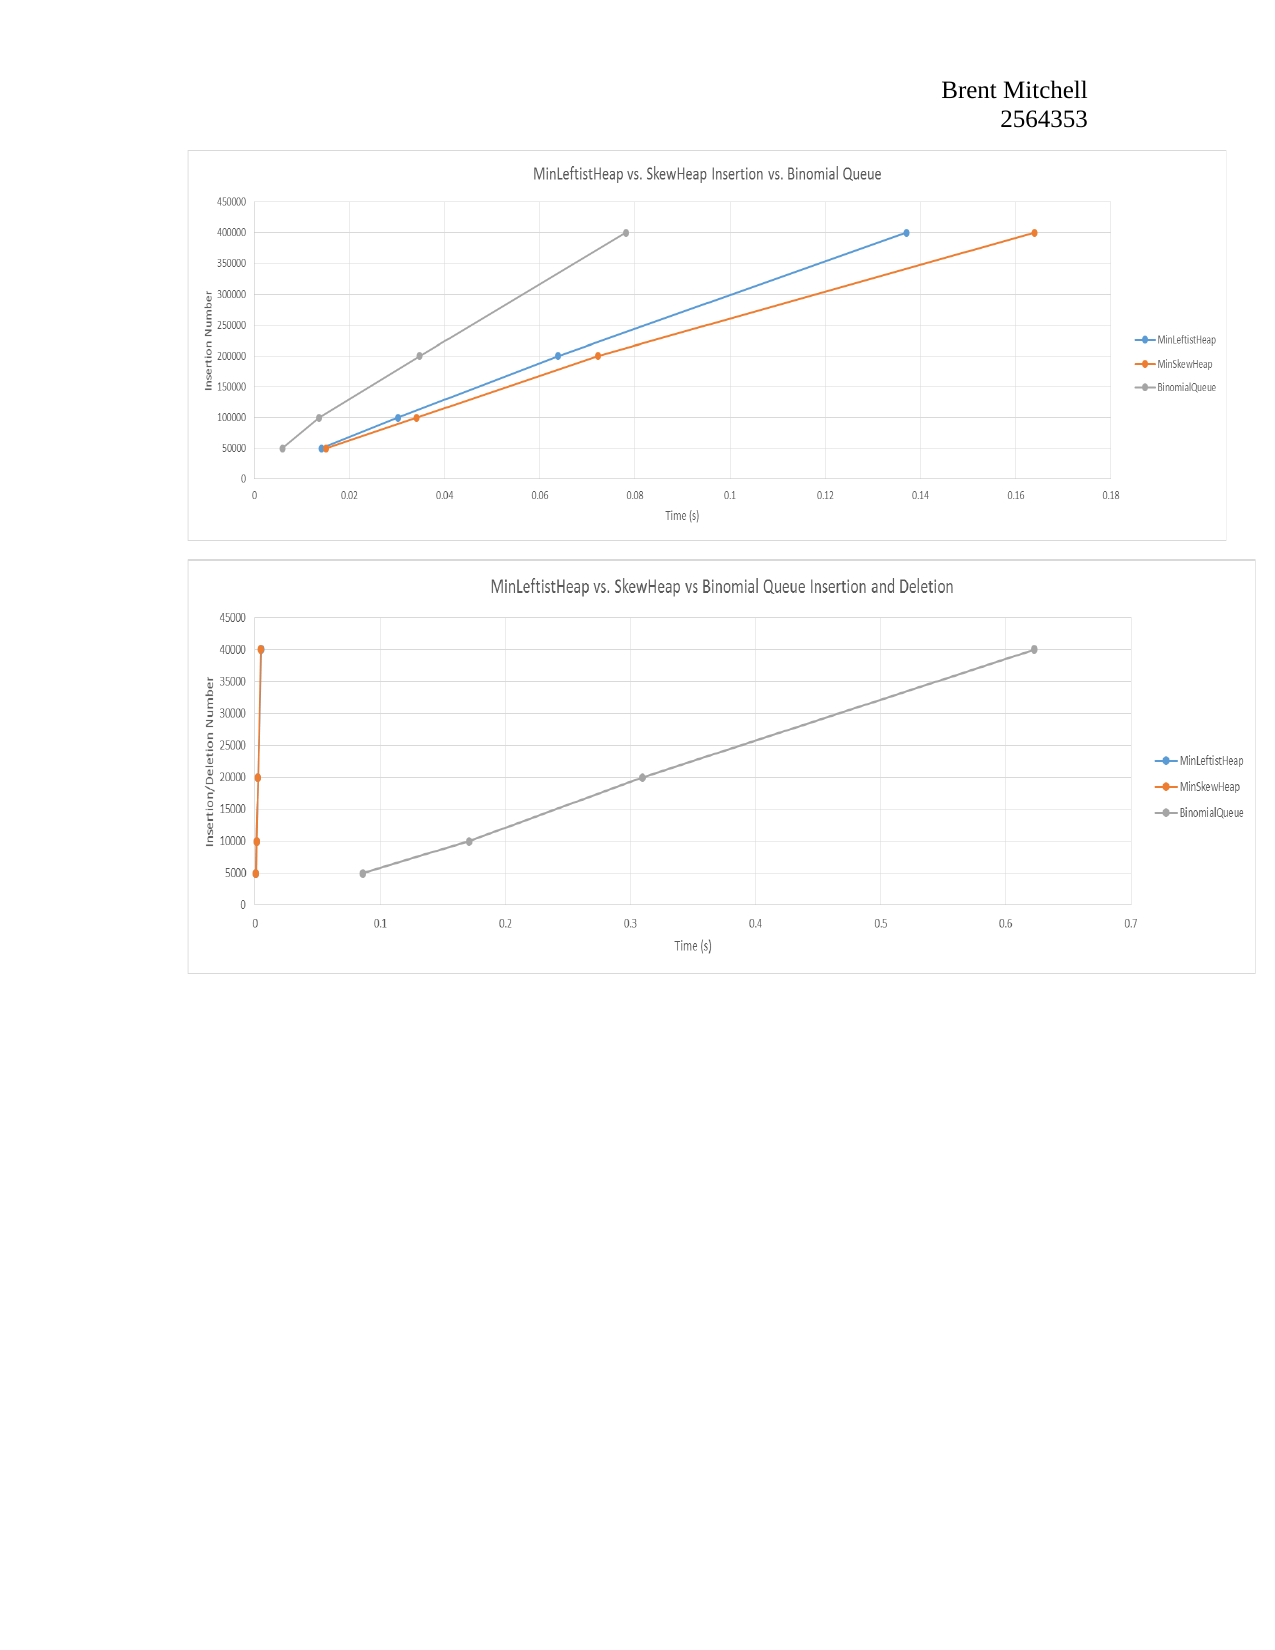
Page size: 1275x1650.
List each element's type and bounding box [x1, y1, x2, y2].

picture [187, 559, 1256, 974]
picture [187, 150, 1227, 541]
